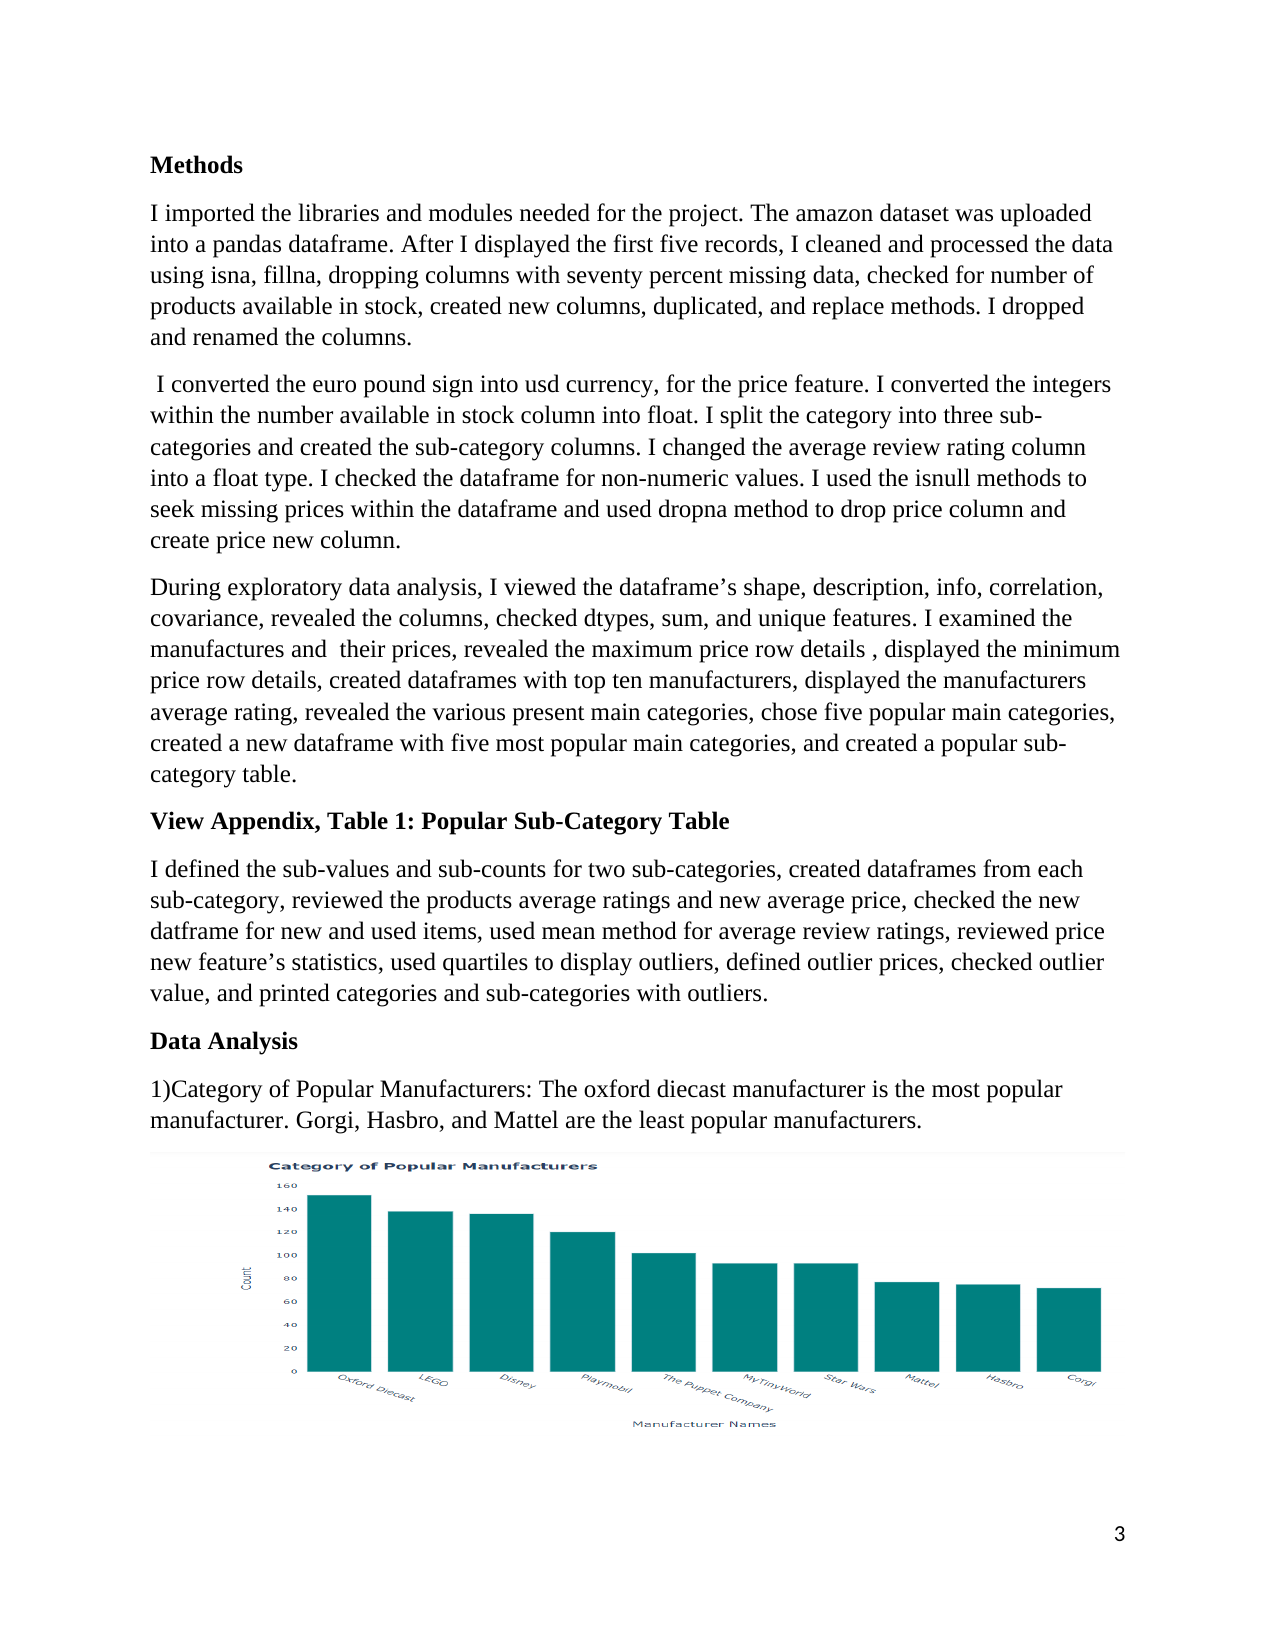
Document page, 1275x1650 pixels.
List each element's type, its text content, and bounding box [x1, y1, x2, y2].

text Methods [150, 150, 1125, 179]
text View Appendix, Table 1: Popular Sub-Category Table [150, 806, 1125, 835]
text I defined the sub-values and sub-counts for two sub-categories, created dataframes from each sub-category, reviewed the products average ratings and new average price, checked the new datframe for new and used items, used mean method for average review ratings, reviewed price new feature’s statistics, used quartiles to display outliers, defined outlier prices, checked outlier value, and printed categories and sub-categories with outliers. [150, 854, 1125, 1007]
text I imported the libraries and modules needed for the project. The amazon dataset was uploaded into a pandas dataframe. After I displayed the first five records, I cleaned and processed the data using isna, fillna, dropping columns with seventy percent missing data, checked for number of products available in stock, created new columns, duplicated, and replace methods. I dropped and renamed the columns. [150, 198, 1125, 351]
picture [150, 1152, 1125, 1436]
text 1)Category of Popular Manufacturers: The oxford diecast manufacturer is the most popular manufacturer. Gorgi, Hasbro, and Mattel are the least popular manufacturers. [150, 1074, 1125, 1133]
text Data Analysis [150, 1026, 1125, 1055]
text I converted the euro pound sign into usd currency, for the price feature. I converted the integers within the number available in stock column into float. I split the category into three sub-categories and created the sub-category columns. I changed the average review rating column into a float type. I checked the dataframe for non-numeric values. I used the isnull methods to seek missing prices within the dataframe and used dropna method to drop price column and create price new column. [150, 369, 1125, 553]
text During exploratory data analysis, I viewed the dataframe’s shape, description, info, correlation, covariance, revealed the columns, checked dtypes, sum, and unique features. I examined the manufactures and their prices, revealed the maximum price row details , displayed the minimum price row details, created dataframes with top ten manufacturers, displayed the manufacturers average rating, revealed the various present main categories, chose five popular main categories, created a new dataframe with five most popular main categories, and created a popular sub-category table. [150, 572, 1125, 787]
